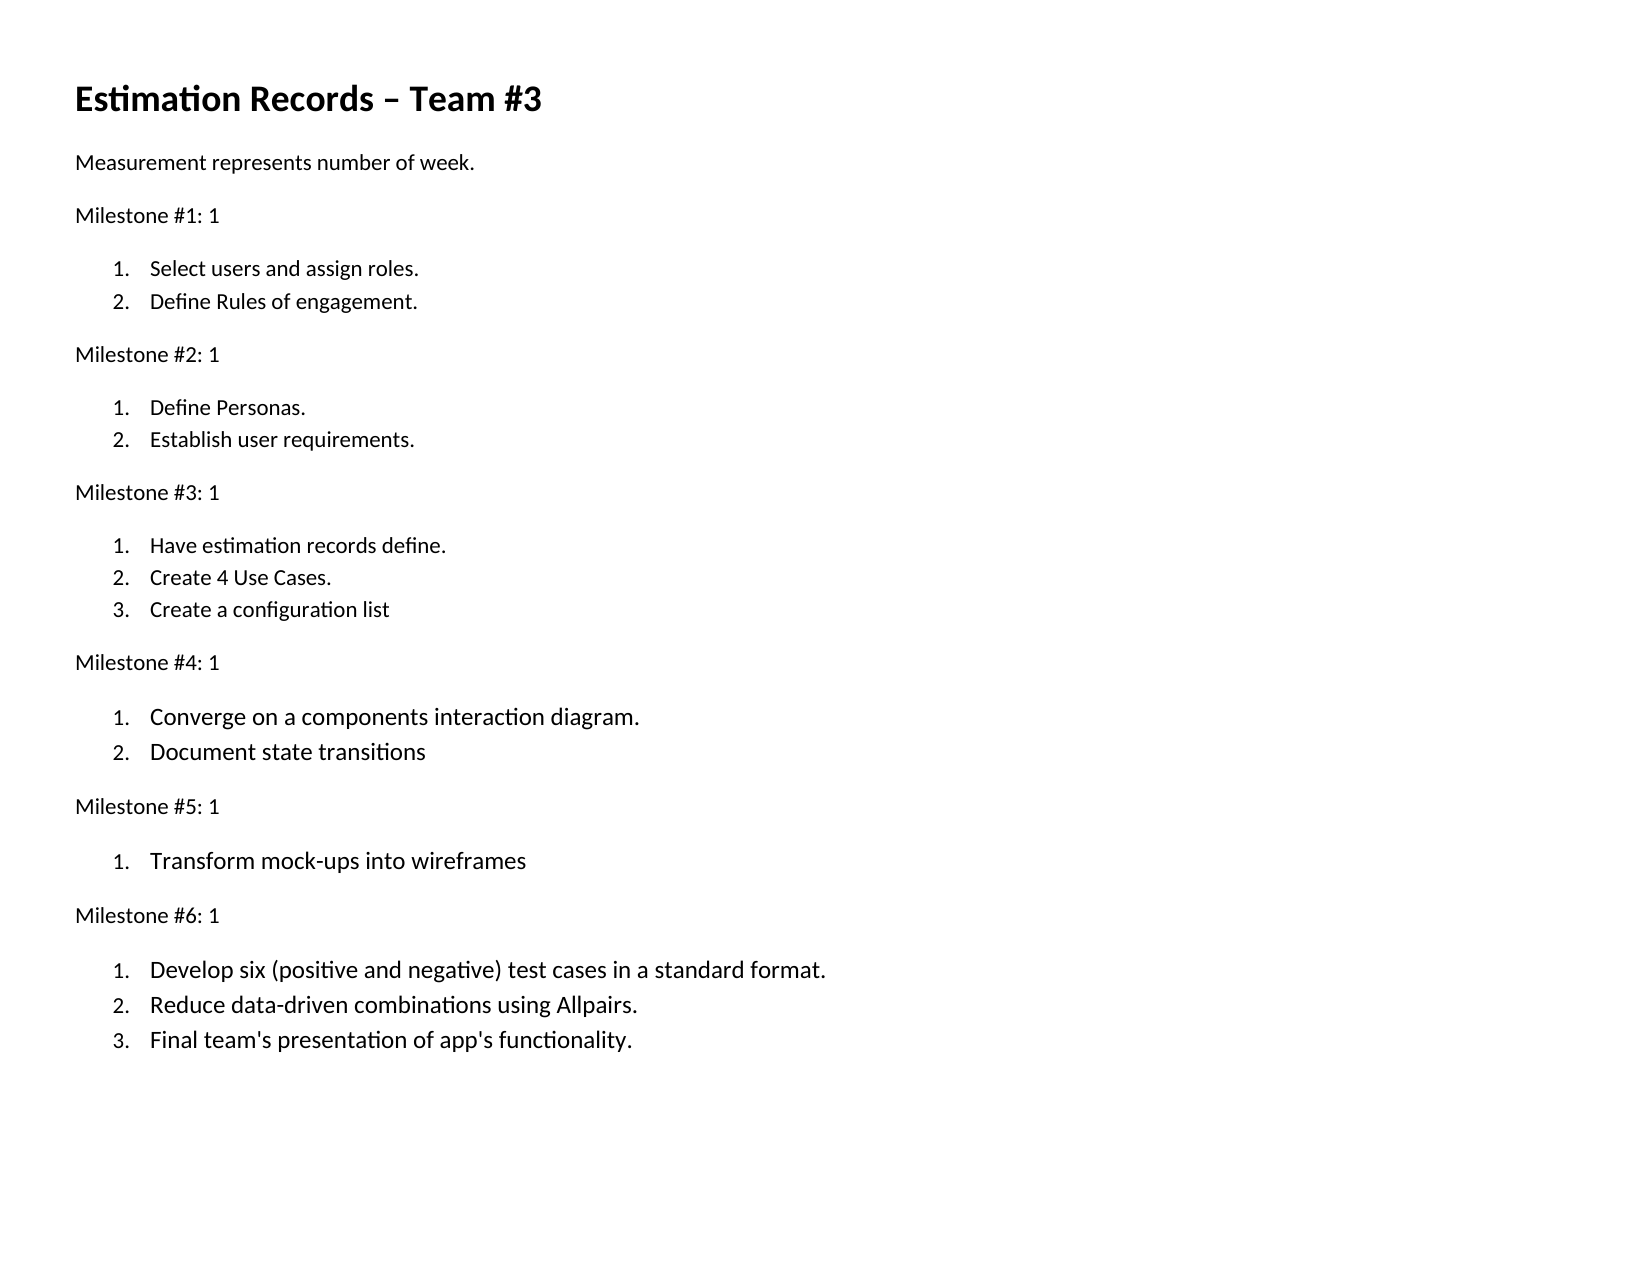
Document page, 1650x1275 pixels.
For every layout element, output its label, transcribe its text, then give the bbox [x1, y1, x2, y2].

list Create 4 Use Cases. [112, 563, 1575, 591]
list Establish user requirements. [112, 425, 1575, 453]
list Final team's presentation of app's functionality. [112, 1024, 1575, 1055]
text Milestone #4: 1 [75, 648, 1575, 676]
text Estimation Records – Team #3 [75, 75, 1575, 121]
list Create a configuration list [112, 595, 1575, 623]
text Milestone #3: 1 [75, 478, 1575, 506]
list Have estimation records define. [112, 531, 1575, 559]
list Reduce data-driven combinations using Allpairs. [112, 989, 1575, 1020]
list Define Personas. [112, 393, 1575, 421]
list Document state transitions [112, 736, 1575, 767]
list Converge on a components interaction diagram. [112, 701, 1575, 732]
list Transform mock-ups into wireframes [112, 845, 1575, 876]
list Select users and assign roles. [112, 254, 1575, 283]
text Milestone #1: 1 [75, 202, 1575, 229]
text Measurement represents number of week. [75, 148, 1575, 177]
list Develop six (positive and negative) test cases in a standard format. [112, 954, 1575, 985]
text Milestone #6: 1 [75, 901, 1575, 929]
text Milestone #5: 1 [75, 792, 1575, 820]
list Define Rules of engagement. [112, 287, 1575, 315]
text Milestone #2: 1 [75, 340, 1575, 368]
